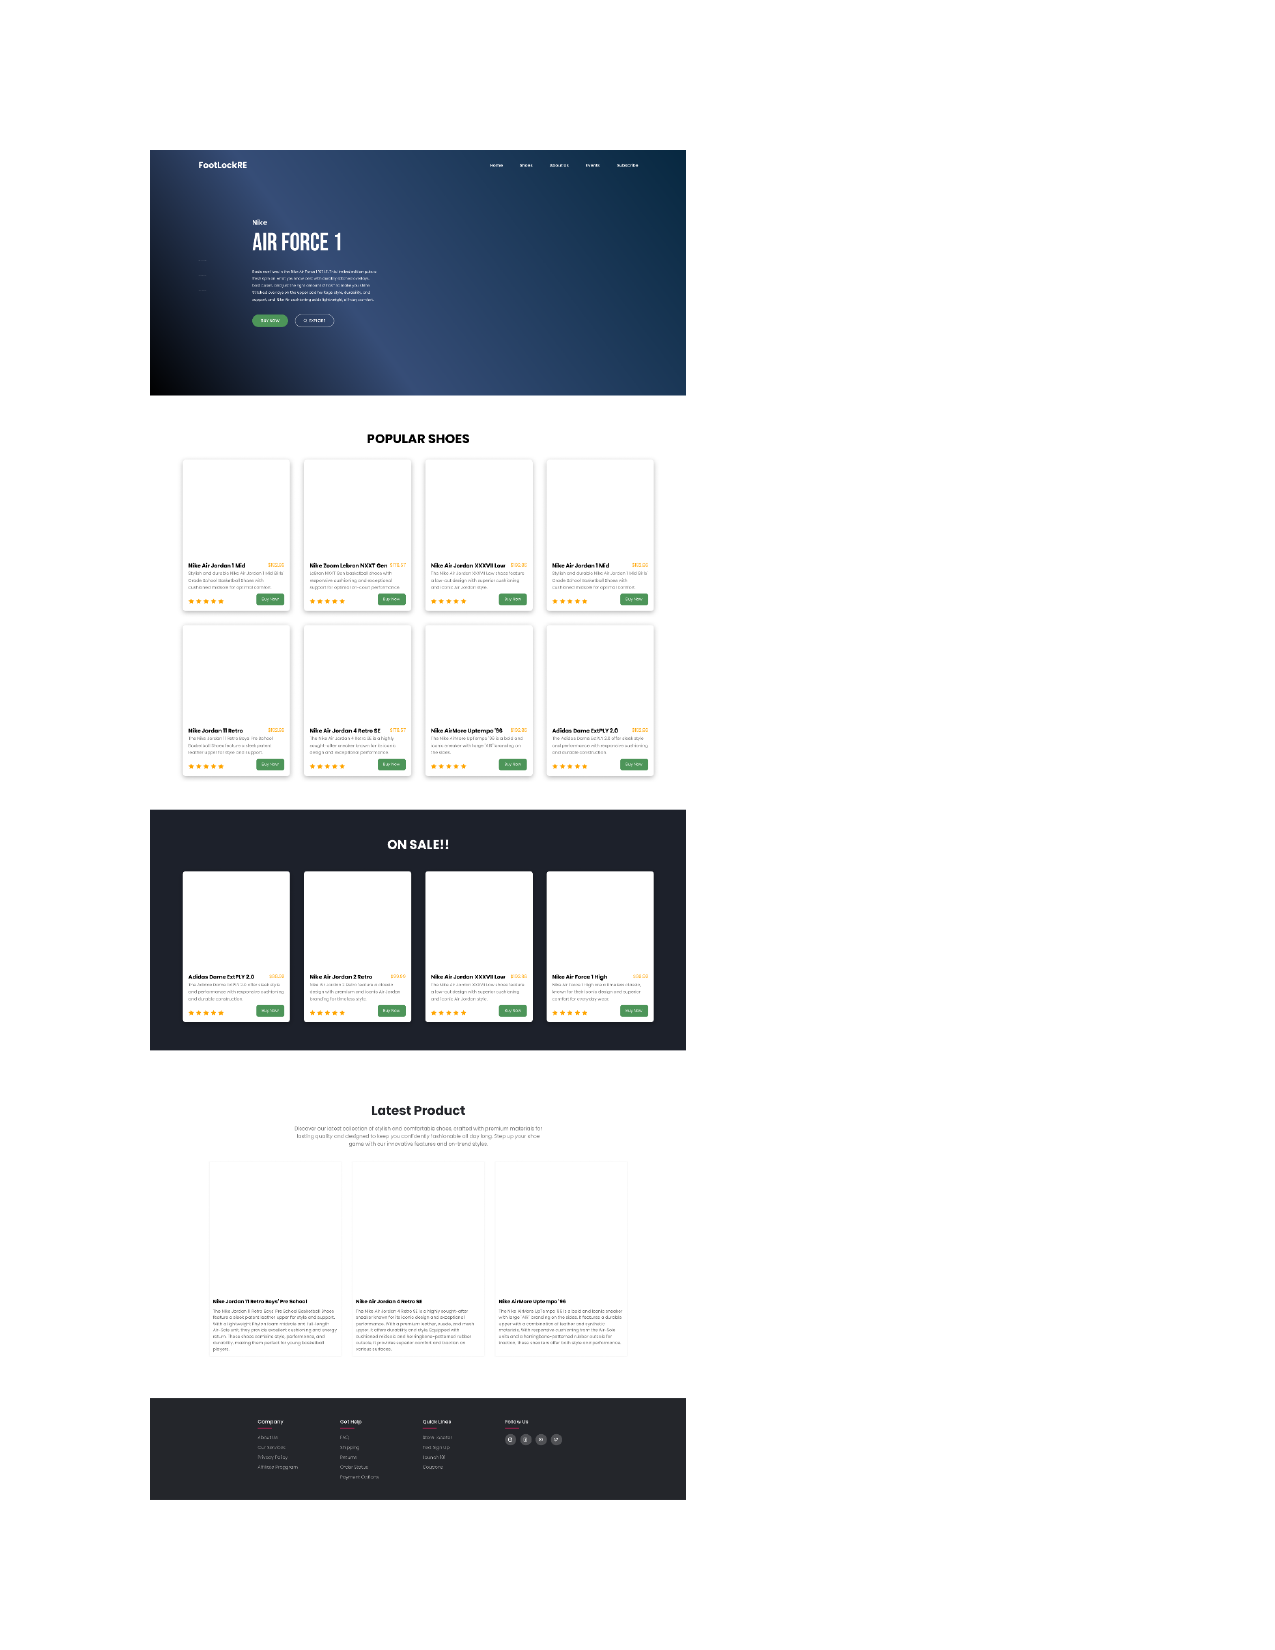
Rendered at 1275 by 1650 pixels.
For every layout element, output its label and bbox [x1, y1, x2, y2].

picture [150, 150, 686, 1500]
